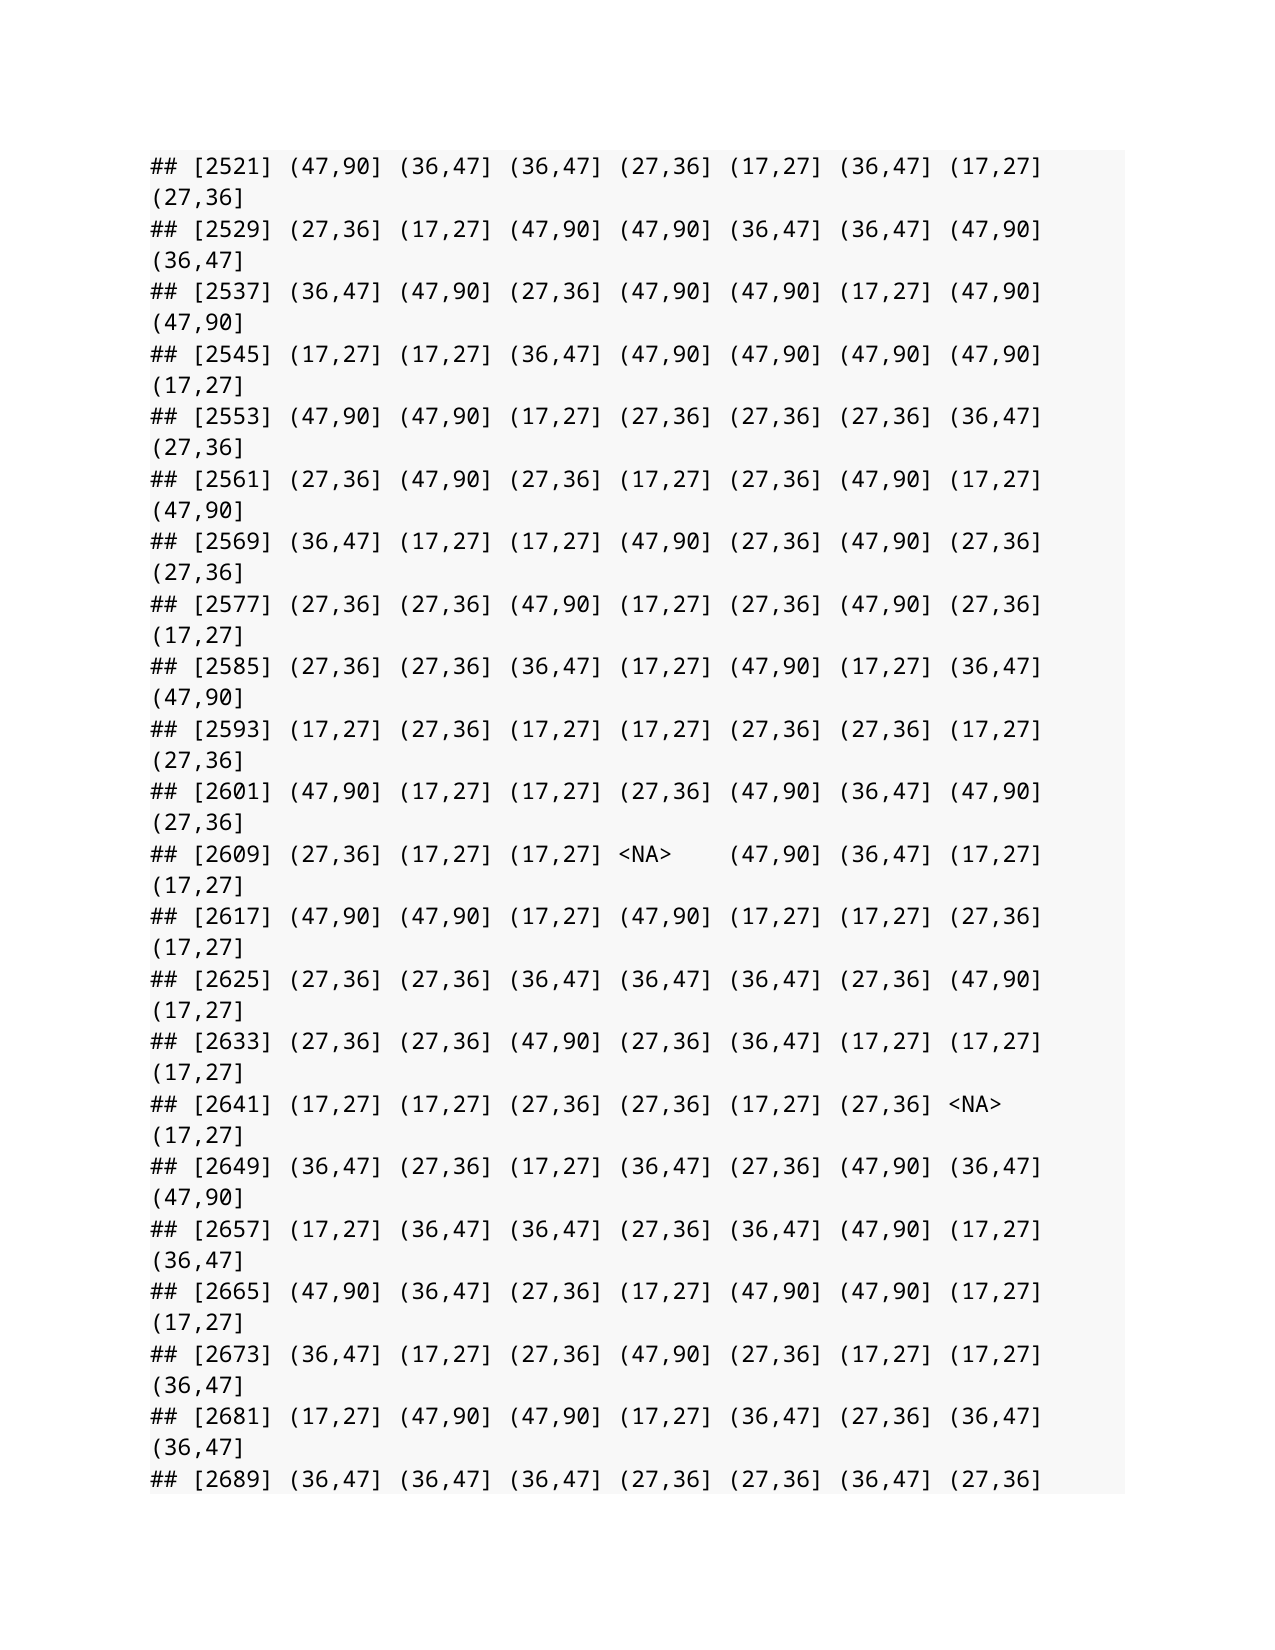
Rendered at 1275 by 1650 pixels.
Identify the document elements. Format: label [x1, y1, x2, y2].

text [150, 150, 1125, 1494]
